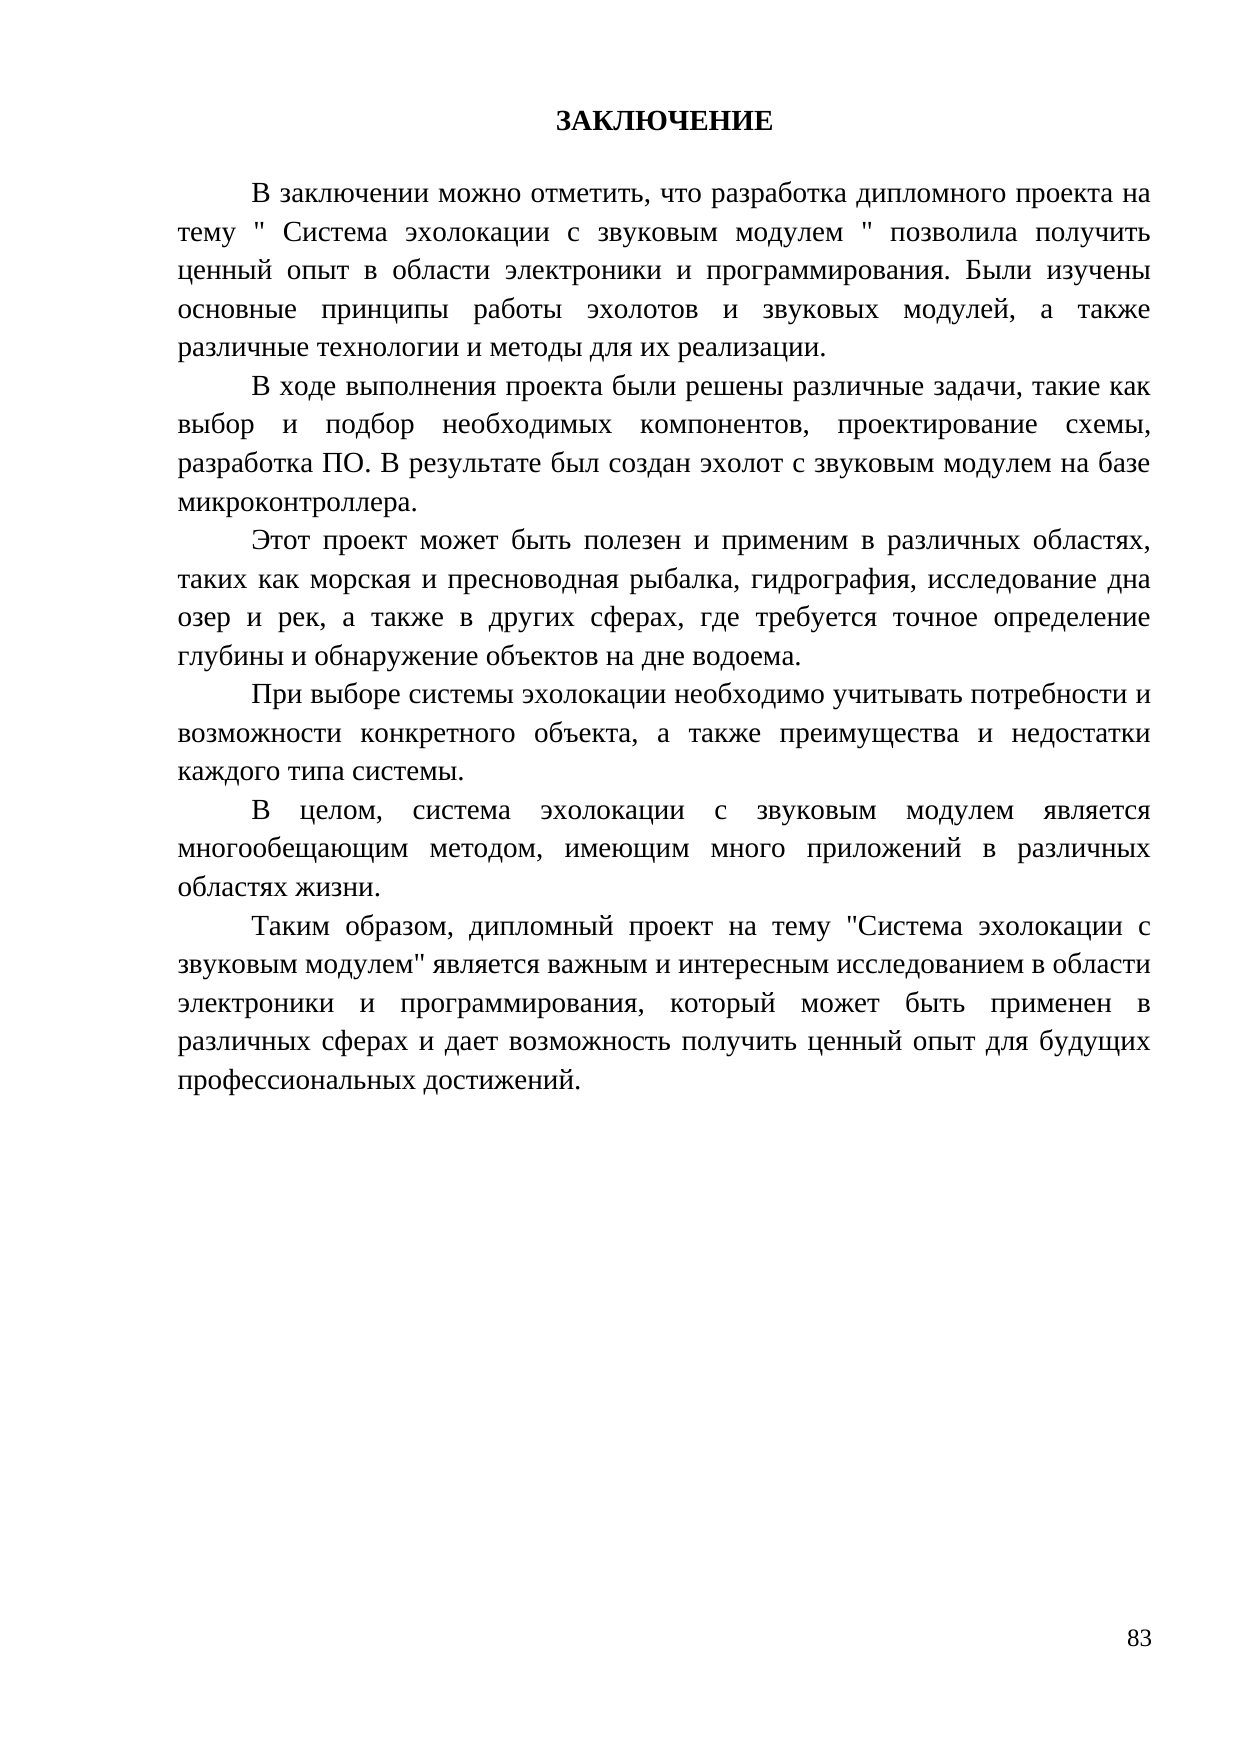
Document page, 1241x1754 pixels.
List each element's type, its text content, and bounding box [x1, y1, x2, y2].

text В заключении можно отметить, что разработка дипломного проекта на тему " Система эхолокации с звуковым модулем " позволила получить ценный опыт в области электроники и программирования. Были изучены основные принципы работы эхолотов и звуковых модулей, а также различные технологии и методы для их реализации. [177, 175, 1152, 363]
text В ходе выполнения проекта были решены различные задачи, такие как выбор и подбор необходимых компонентов, проектирование схемы, разработка ПО. В результате был создан эхолот с звуковым модулем на базе микроконтроллера. [177, 368, 1152, 517]
text При выборе системы эхолокации необходимо учитывать потребности и возможности конкретного объекта, а также преимущества и недостатки каждого типа системы. [177, 676, 1152, 787]
text Заключение [177, 103, 1152, 137]
text Таким образом, дипломный проект на тему "Система эхолокации с звуковым модулем" является важным и интересным исследованием в области электроники и программирования, который может быть применен в различных сферах и дает возможность получить ценный опыт для будущих профессиональных достижений. [177, 908, 1152, 1095]
text В целом, система эхолокации с звуковым модулем является многообещающим методом, имеющим много приложений в различных областях жизни. [177, 792, 1152, 903]
text Этот проект может быть полезен и применим в различных областях, таких как морская и пресноводная рыбалка, гидрография, исследование дна озер и рек, а также в других сферах, где требуется точное определение глубины и обнаружение объектов на дне водоема. [177, 522, 1152, 671]
